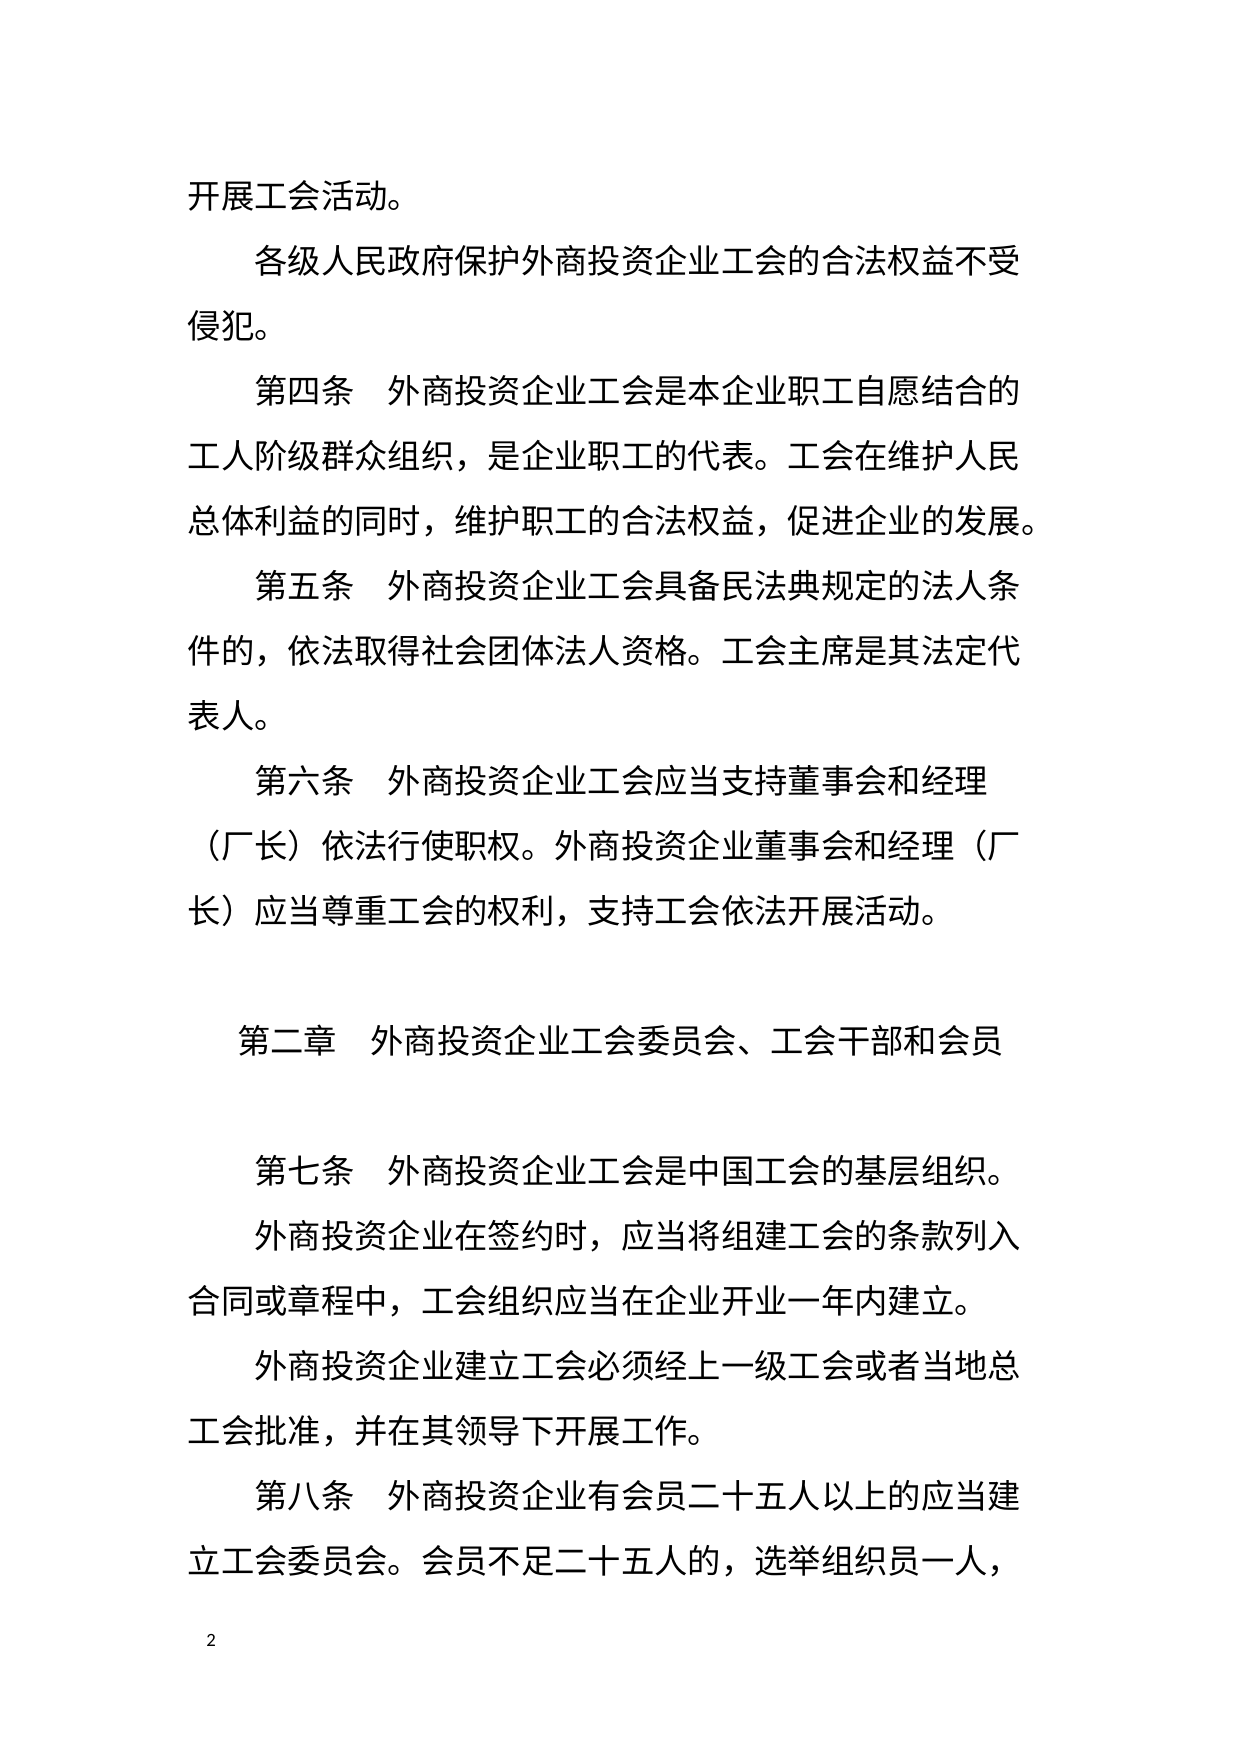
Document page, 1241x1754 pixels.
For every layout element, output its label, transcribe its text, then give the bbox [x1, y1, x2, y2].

text 第六条 外商投资企业工会应当支持董事会和经理（厂长）依法行使职权。外商投资企业董事会和经理（厂长）应当尊重工会的权利，支持工会依法开展活动。 [187, 747, 1053, 942]
text 第五条 外商投资企业工会具备民法典规定的法人条件的，依法取得社会团体法人资格。工会主席是其法定代表人。 [187, 552, 1053, 747]
text 各级人民政府保护外商投资企业工会的合法权益不受侵犯。 [187, 227, 1053, 357]
text 外商投资企业建立工会必须经上一级工会或者当地总工会批准，并在其领导下开展工作。 [187, 1332, 1053, 1462]
text 第四条 外商投资企业工会是本企业职工自愿结合的工人阶级群众组织，是企业职工的代表。工会在维护人民总体利益的同时，维护职工的合法权益，促进企业的发展。 [187, 357, 1053, 552]
text 第二章 外商投资企业工会委员会、工会干部和会员 [187, 1007, 1053, 1072]
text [187, 162, 1053, 227]
text 第七条 外商投资企业工会是中国工会的基层组织。 [187, 1137, 1053, 1202]
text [187, 1462, 1053, 1592]
text 外商投资企业在签约时，应当将组建工会的条款列入合同或章程中，工会组织应当在企业开业一年内建立。 [187, 1202, 1053, 1332]
